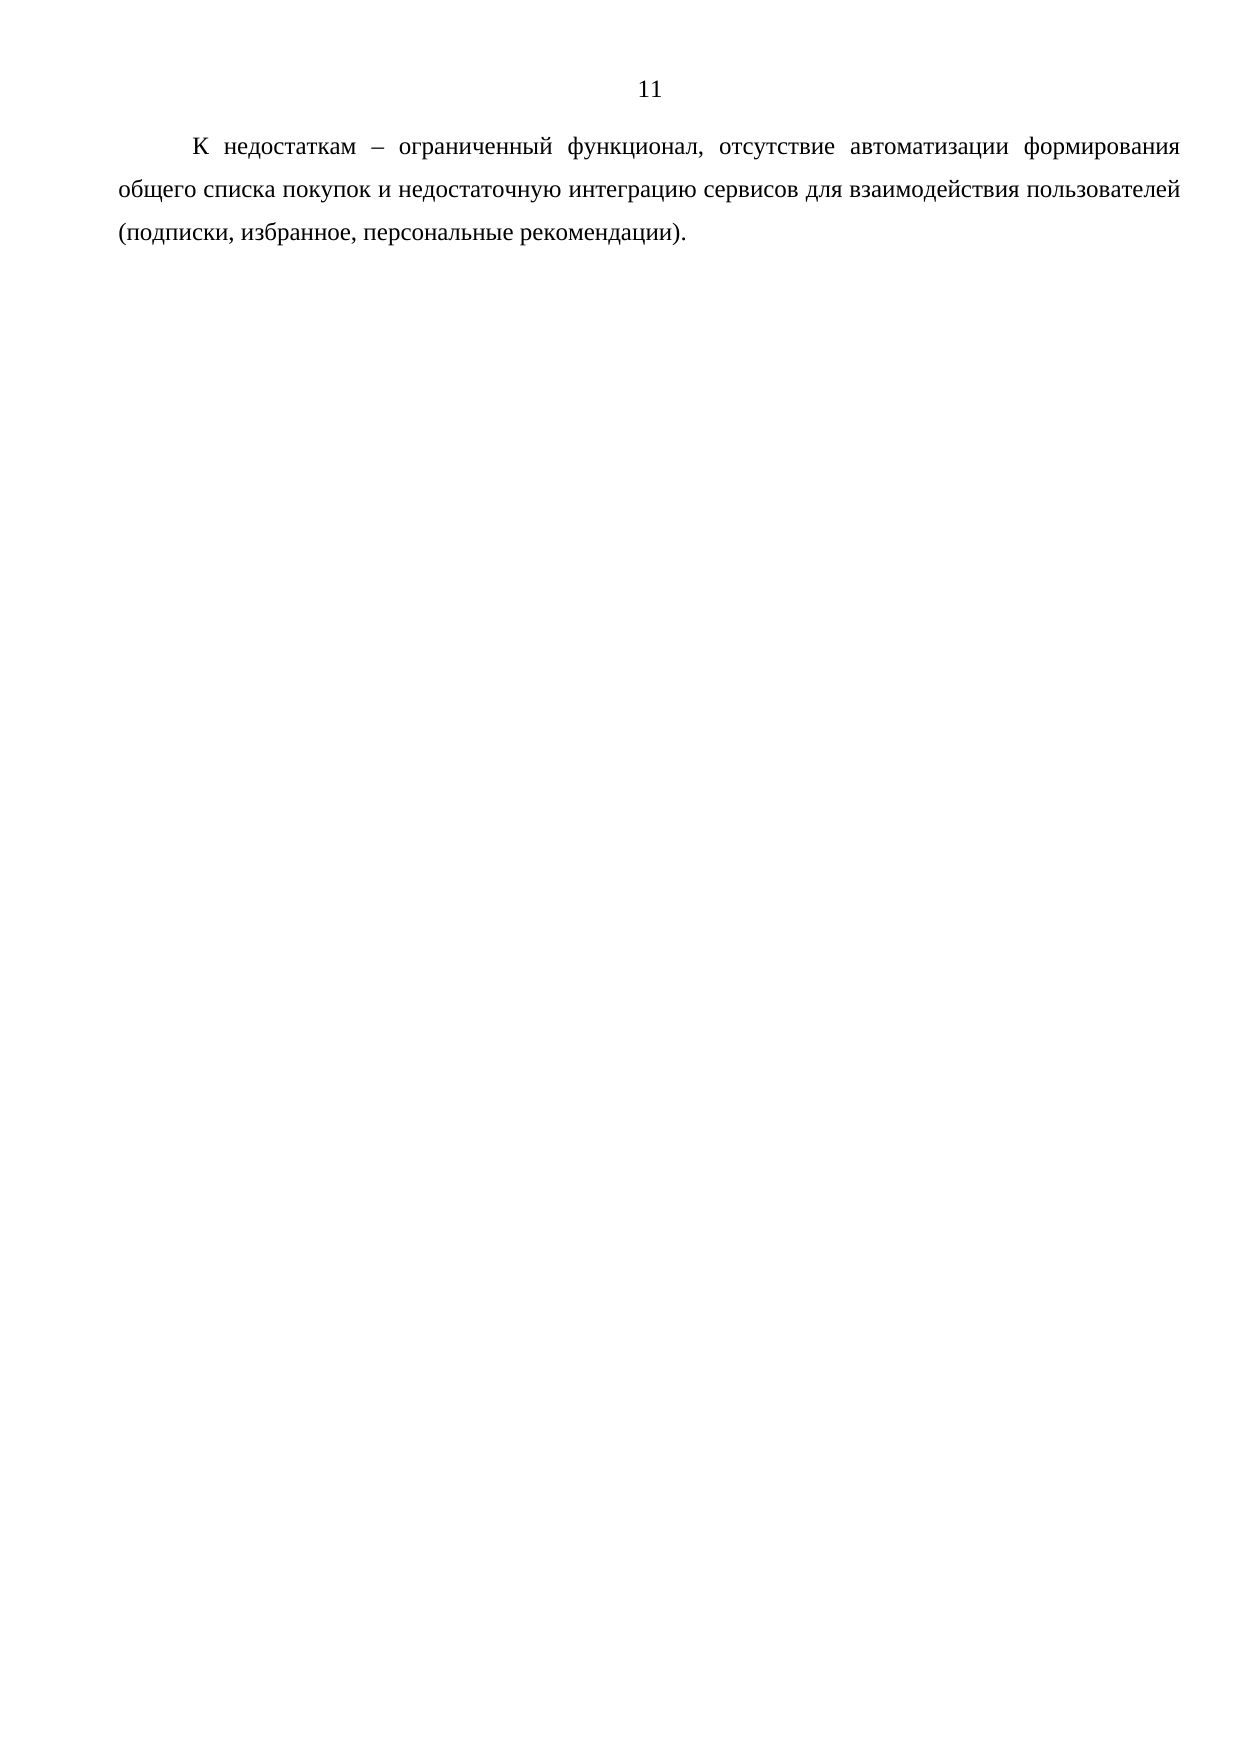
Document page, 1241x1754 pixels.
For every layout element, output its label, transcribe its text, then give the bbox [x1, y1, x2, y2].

text К недостаткам – ограниченный функционал, отсутствие автоматизации формирования общего списка покупок и недостаточную интеграцию сервисов для взаимодействия пользователей (подписки, избранное, персональные рекомендации). [118, 131, 1181, 246]
